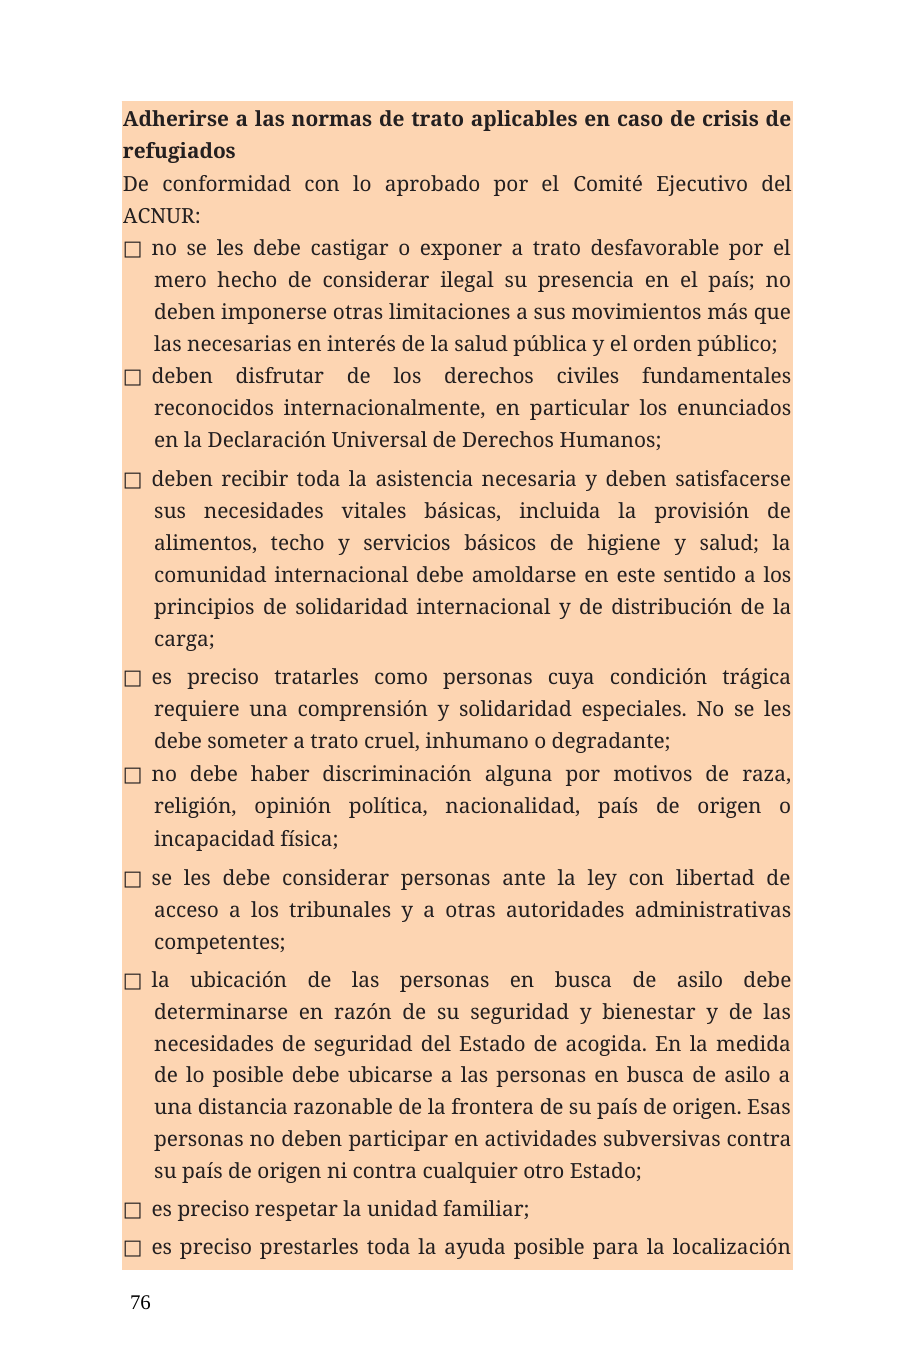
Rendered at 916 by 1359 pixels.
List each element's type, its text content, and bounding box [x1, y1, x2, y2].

list se les debe considerar personas ante la ley con libertad de acceso a los tribunales y a otras autoridades administrativas competentes; [123, 859, 792, 955]
list deben recibir toda la asistencia necesaria y deben satisfacerse sus necesidades vitales básicas, incluida la provisión de alimentos, techo y servicios básicos de higiene y salud; la comunidad internacional debe amoldarse en este sentido a los principios de solidaridad internacional y de distribución de la carga; [123, 461, 792, 652]
list deben disfrutar de los derechos civiles fundamentales reconocidos internacionalmente, en particular los enunciados en la Declaración Universal de Derechos Humanos; [123, 358, 792, 454]
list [123, 1231, 792, 1269]
list no debe haber discriminación alguna por motivos de raza, religión, opinión política, nacionalidad, país de origen o incapacidad física; [123, 756, 792, 852]
list la ubicación de las personas en busca de asilo debe determinarse en razón de su seguridad y bienestar y de las necesidades de seguridad del Estado de acogida. En la medida de lo posible debe ubicarse a las personas en busca de asilo a una distancia razonable de la frontera de su país de origen. Esas personas no deben participar en actividades subversivas contra su país de origen ni contra cualquier otro Estado; [123, 962, 792, 1184]
list es preciso respetar la unidad familiar; [123, 1193, 792, 1222]
text De conformidad con lo aprobado por el Comité Ejecutivo del ACNUR: [123, 166, 792, 229]
list es preciso tratarles como personas cuya condición trágica requiere una comprensión y solidaridad especiales. No se les debe someter a trato cruel, inhumano o degradante; [123, 659, 792, 755]
list no se les debe castigar o exponer a trato desfavorable por el mero hecho de considerar ilegal su presencia en el país; no deben imponerse otras limitaciones a sus movimientos más que las necesarias en interés de la salud pública y el orden público; [123, 232, 792, 357]
text Adherirse a las normas de trato aplicables en caso de crisis de refugiados [123, 103, 792, 165]
